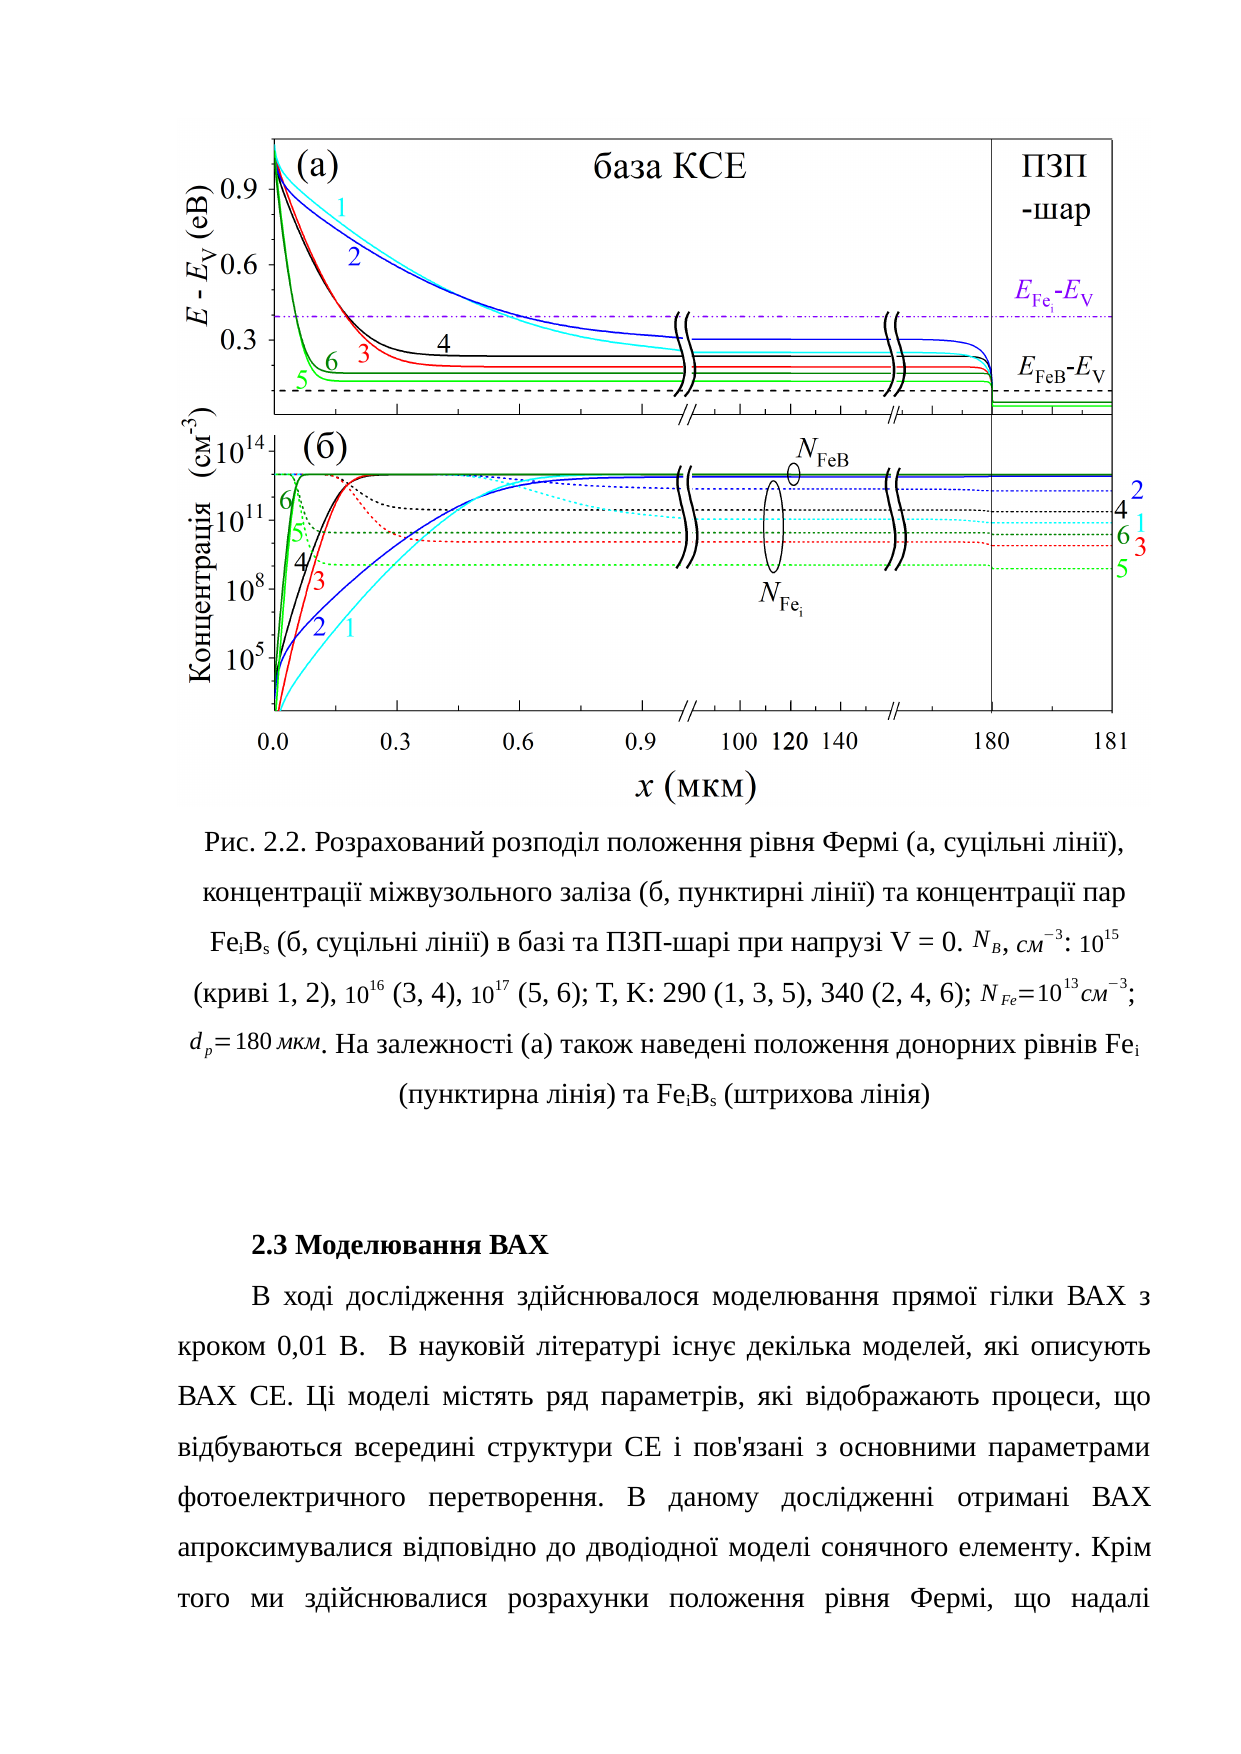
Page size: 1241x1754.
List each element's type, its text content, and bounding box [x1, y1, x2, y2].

list 2.3 Моделювання ВАХ [177, 1227, 1152, 1261]
list Рис. 2.2. Розрахований розподіл положення рівня Фермі (а, суцільні лінії), концентрації міжвузольного заліза (б, пунктирні лінії) та концентрації пар FeiBs (б, суцільні лінії) в базі та ПЗП-шарі при напрузі V = 0. , : (криві 1, 2), (3, 4), (5, 6); T, K: 290 (1, 3, 5), 340 (2, 4, 6); ; . На залежності (a) також наведені положення донорних рівнів Fei (пунктирна лінія) та FeiBs (штрихова лінія) [177, 824, 1152, 1110]
picture [177, 118, 1151, 807]
